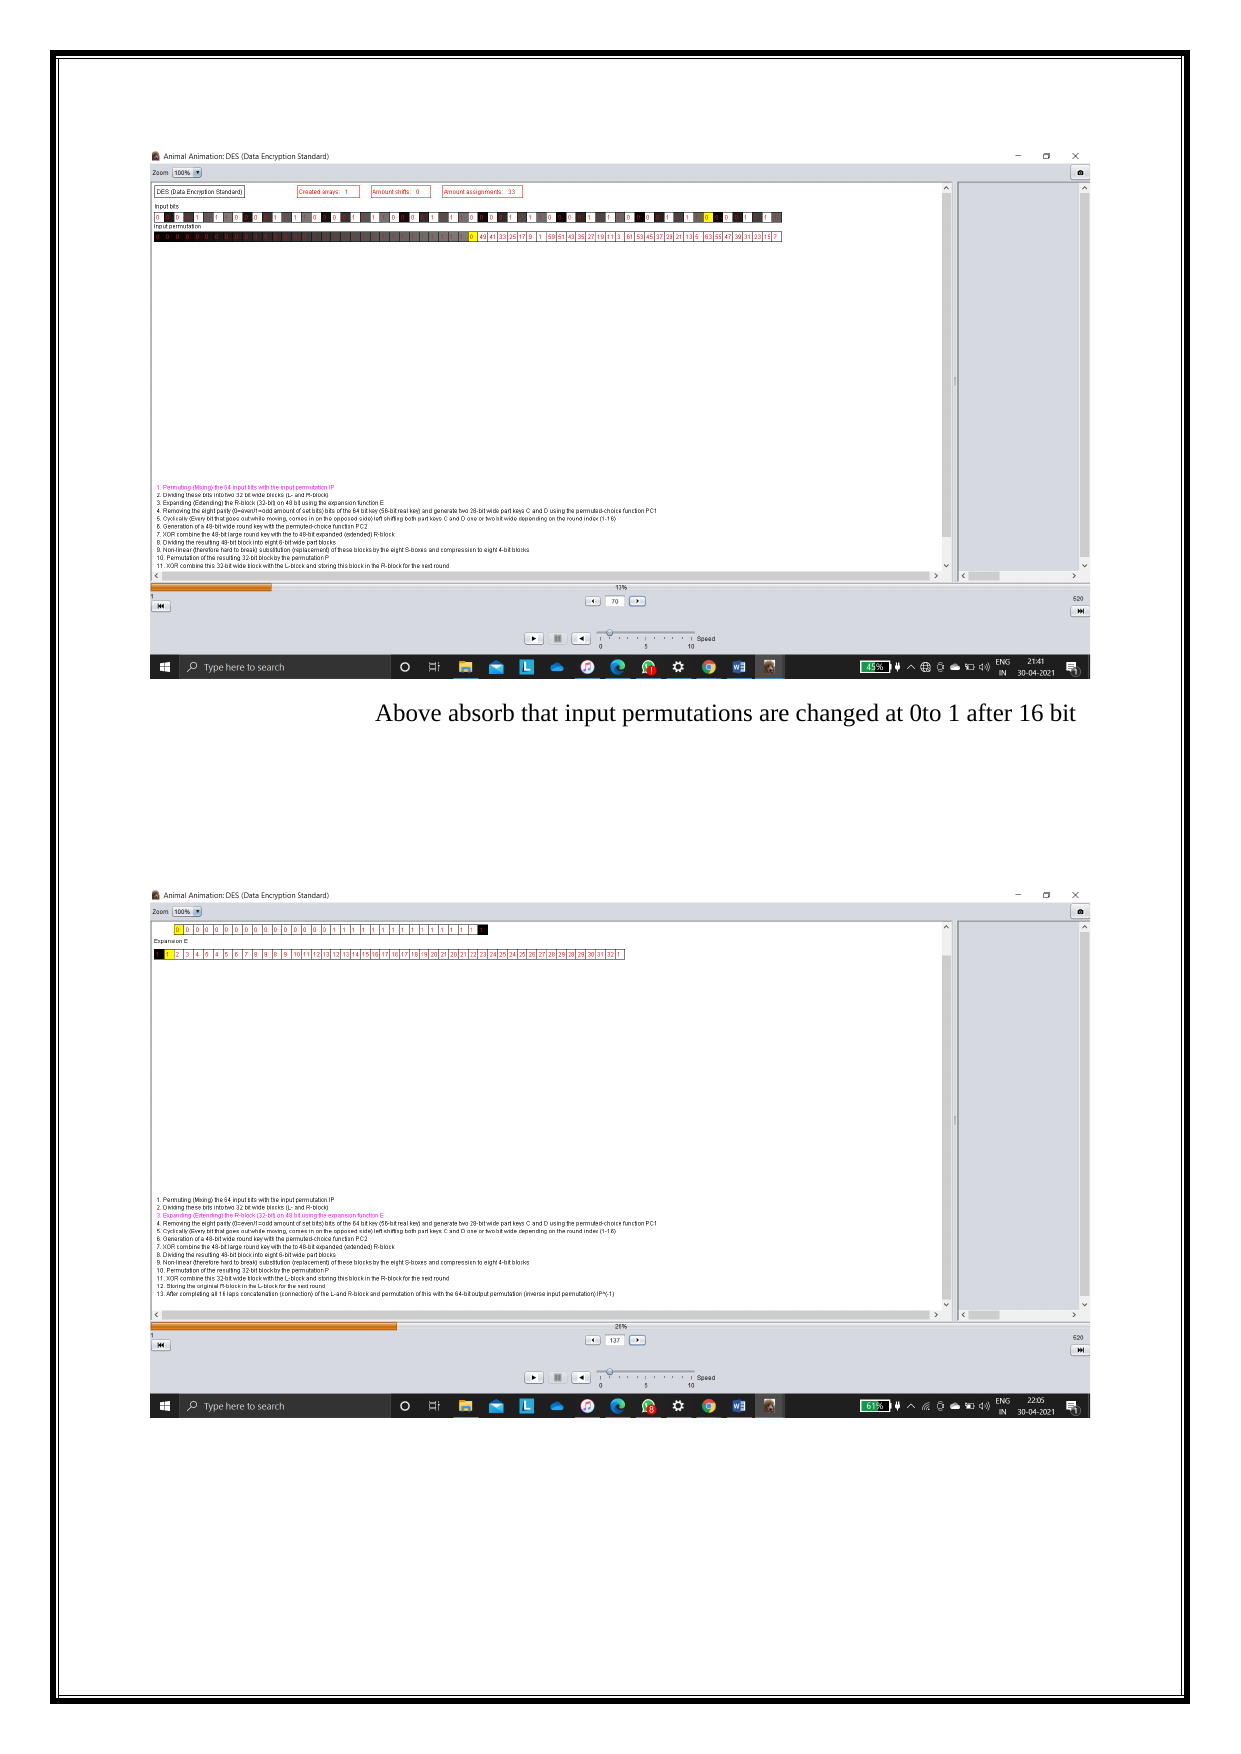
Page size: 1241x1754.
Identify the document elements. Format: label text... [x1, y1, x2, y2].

text Above absorb that input permutations are changed at 0to 1 after 16 bit [150, 698, 1090, 726]
picture [150, 888, 1091, 1418]
picture [150, 150, 1091, 679]
